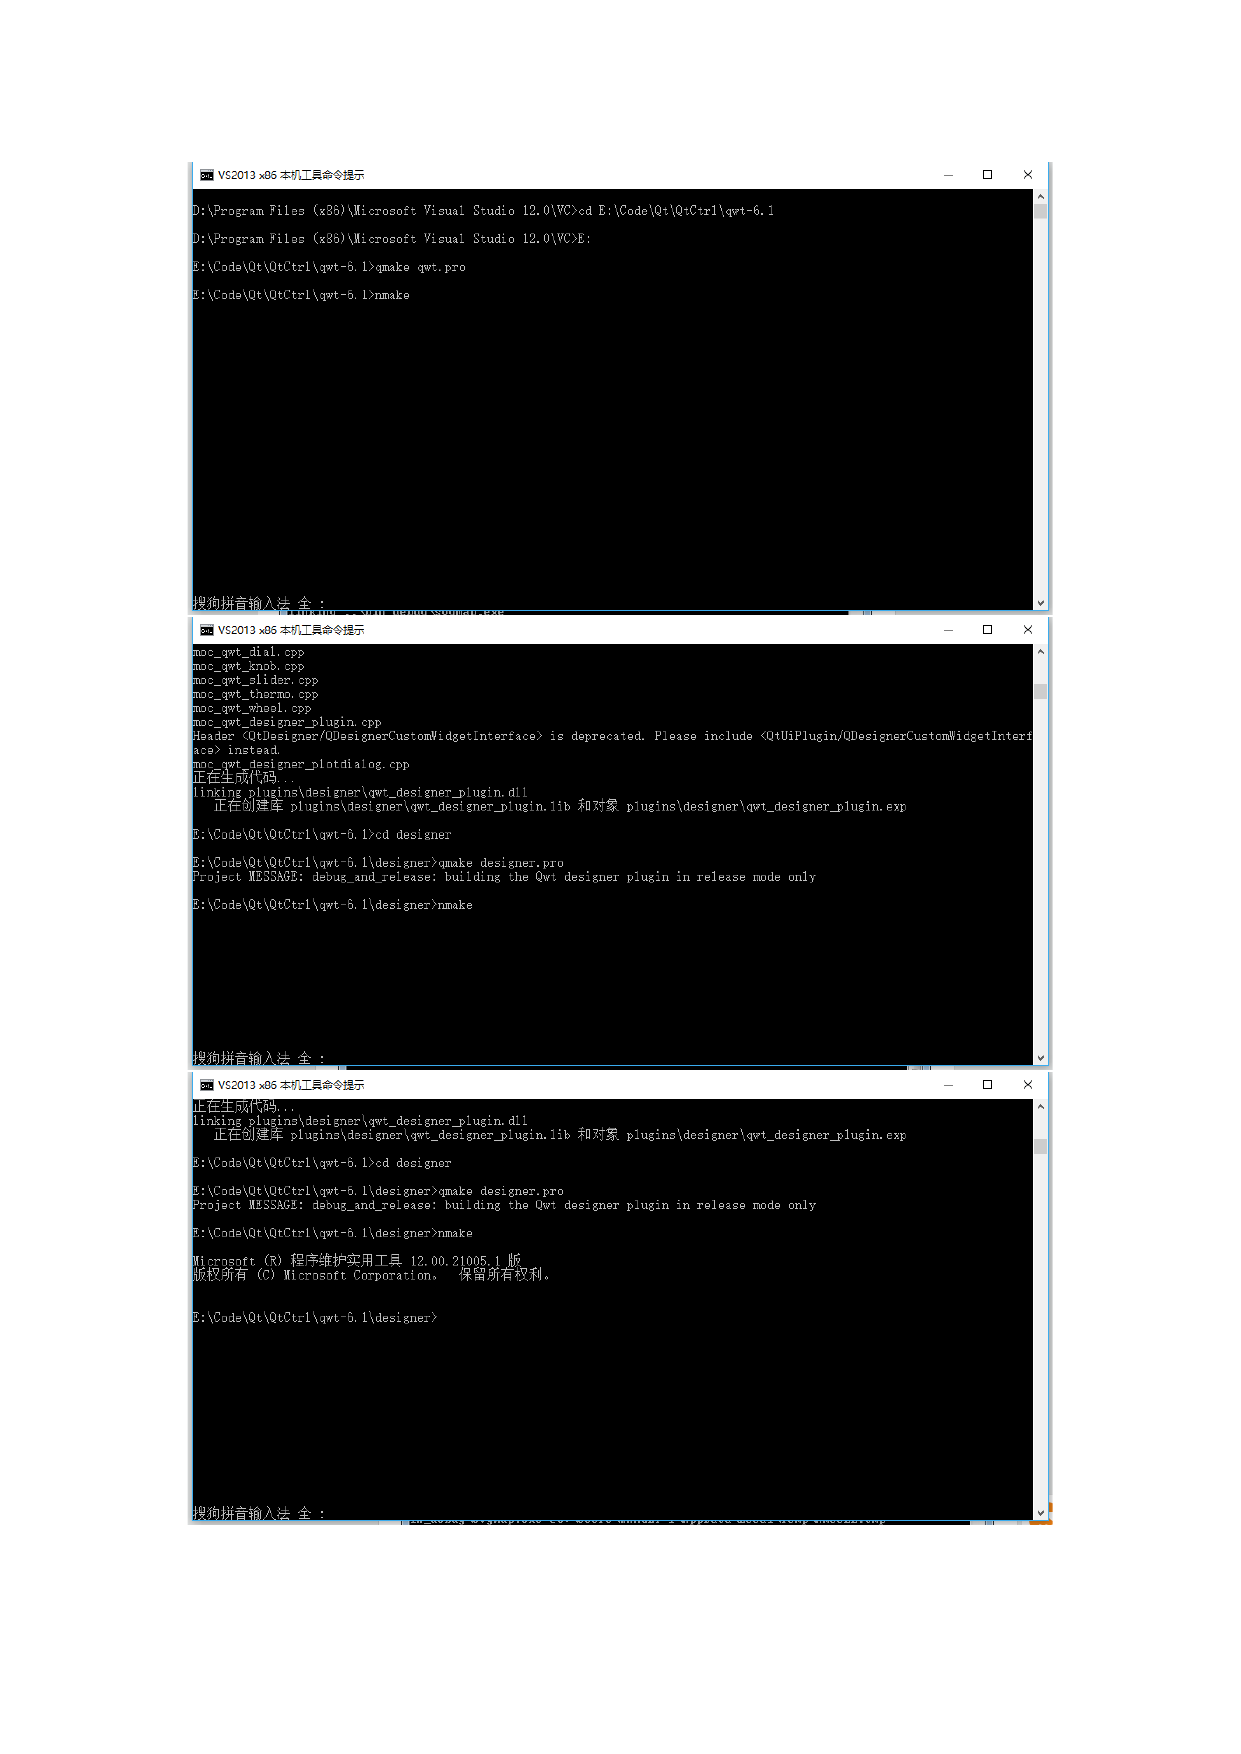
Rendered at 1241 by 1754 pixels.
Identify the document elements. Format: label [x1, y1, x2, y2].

picture [187, 617, 1053, 1070]
picture [187, 1072, 1053, 1525]
picture [187, 162, 1053, 615]
